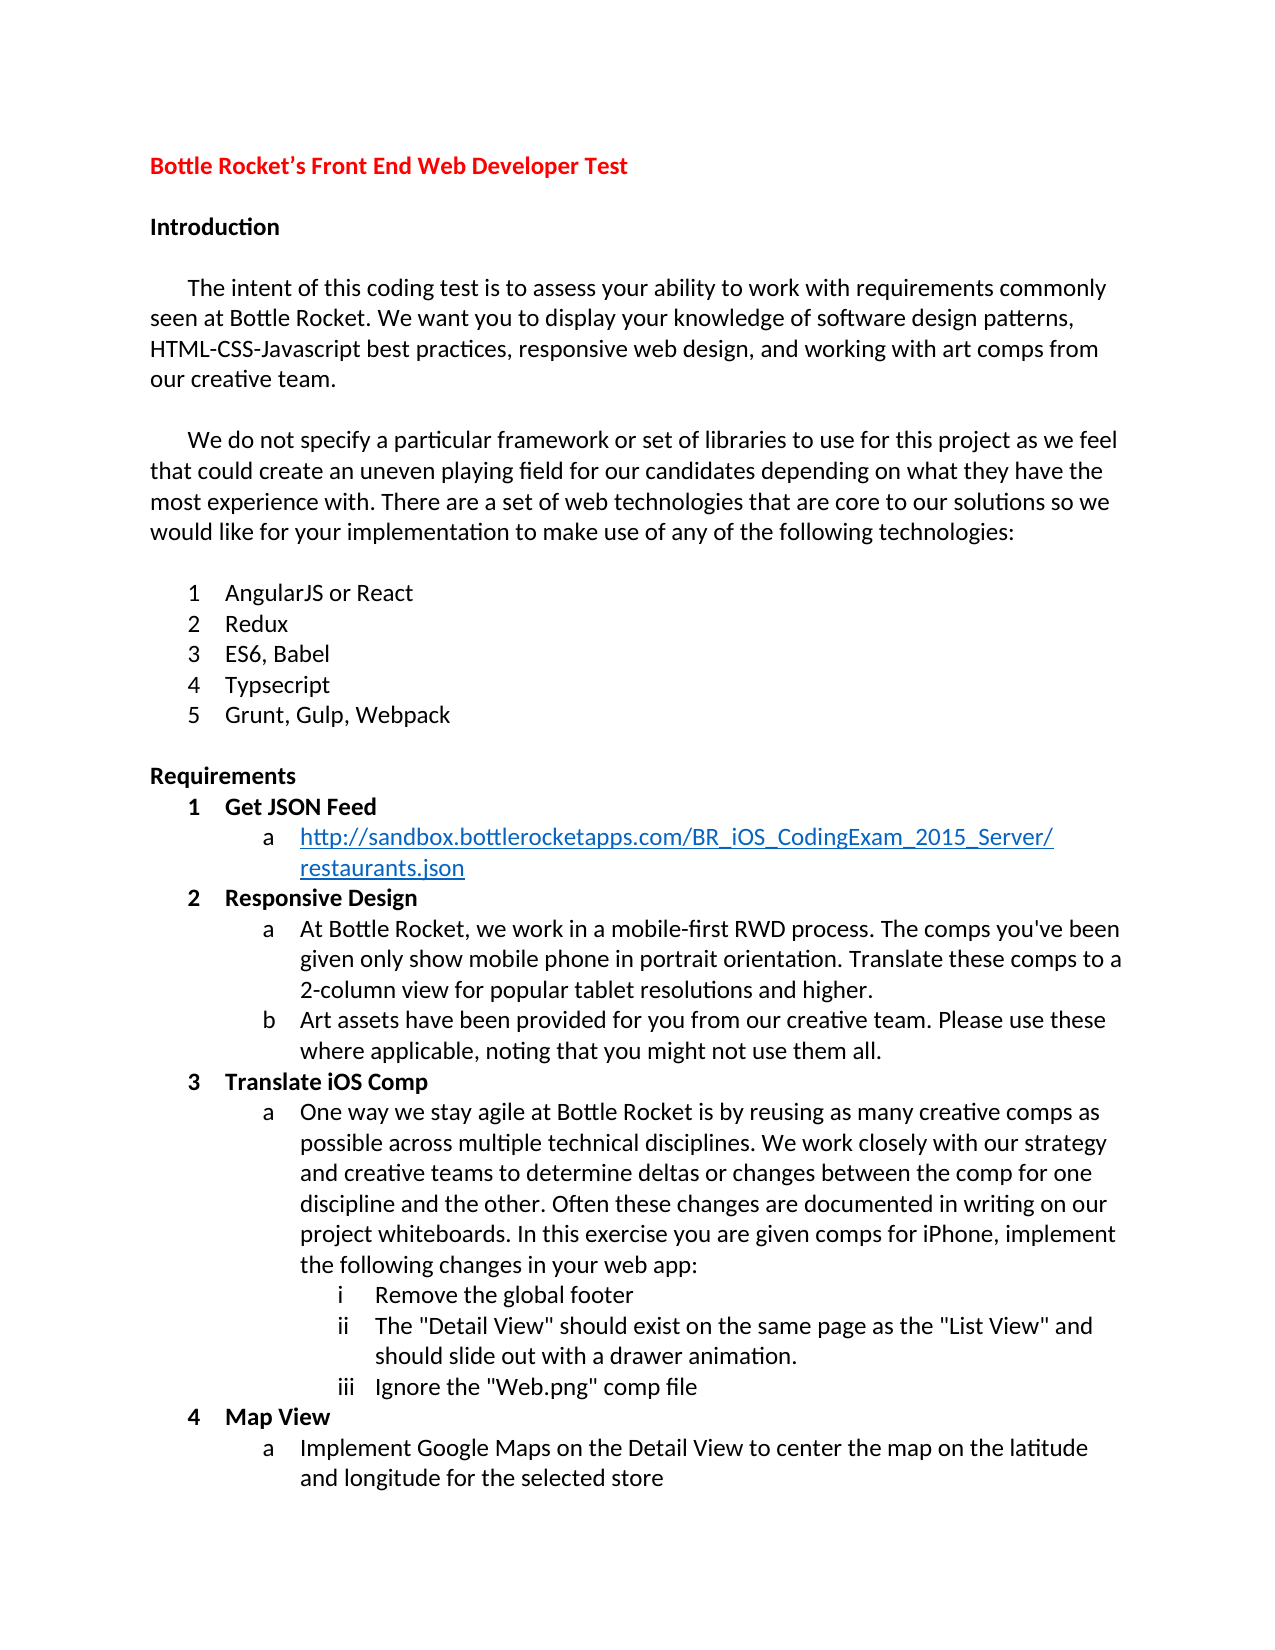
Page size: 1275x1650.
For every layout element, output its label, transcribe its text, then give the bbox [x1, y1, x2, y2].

list Implement Google Maps on the Detail View to center the map on the latitude and longitude for the selected store [262, 1432, 1125, 1493]
list Ignore the "Web.png" comp file [337, 1371, 1125, 1401]
text Requirements [150, 760, 1125, 791]
list http://sandbox.bottlerocketapps.com/BR_iOS_CodingExam_2015_Server/restaurants.json [262, 821, 1125, 882]
list One way we stay agile at Bottle Rocket is by reusing as many creative comps as possible across multiple technical disciplines. We work closely with our strategy and creative teams to determine deltas or changes between the comp for one discipline and the other. Often these changes are documented in writing on our project whiteboards. In this exercise you are given comps for iPhone, implement the following changes in your web app: [262, 1096, 1125, 1279]
text Bottle Rocket’s Front End Web Developer Test [150, 150, 1125, 181]
list Grunt, Gulp, Webpack [187, 699, 1125, 760]
text The intent of this coding test is to assess your ability to work with requirements commonly seen at Bottle Rocket. We want you to display your knowledge of software design patterns, HTML-CSS-Javascript best practices, responsive web design, and working with art comps from our creative team. [150, 272, 1125, 394]
list Responsive Design [187, 882, 1125, 913]
text We do not specify a particular framework or set of libraries to use for this project as we feel that could create an uneven playing field for our candidates depending on what they have the most experience with. There are a set of web technologies that are core to our solutions so we would like for your implementation to make use of any of the following technologies: [150, 425, 1125, 547]
list Redux [187, 608, 1125, 638]
list Art assets have been provided for you from our creative team. Please use these where applicable, noting that you might not use them all. [262, 1004, 1125, 1066]
text Introduction [150, 211, 1125, 242]
list AngularJS or React [187, 577, 1125, 608]
list Typsecript [187, 669, 1125, 699]
list The "Detail View" should exist on the same page as the "List View" and should slide out with a drawer animation. [337, 1310, 1125, 1371]
list ES6, Babel [187, 638, 1125, 669]
list Translate iOS Comp [187, 1066, 1125, 1096]
list Map View [187, 1401, 1125, 1432]
list Get JSON Feed [187, 791, 1125, 821]
list At Bottle Rocket, we work in a mobile-first RWD process. The comps you've been given only show mobile phone in portrait orientation. Translate these comps to a 2-column view for popular tablet resolutions and higher. [262, 913, 1125, 1004]
list Remove the global footer [337, 1279, 1125, 1310]
